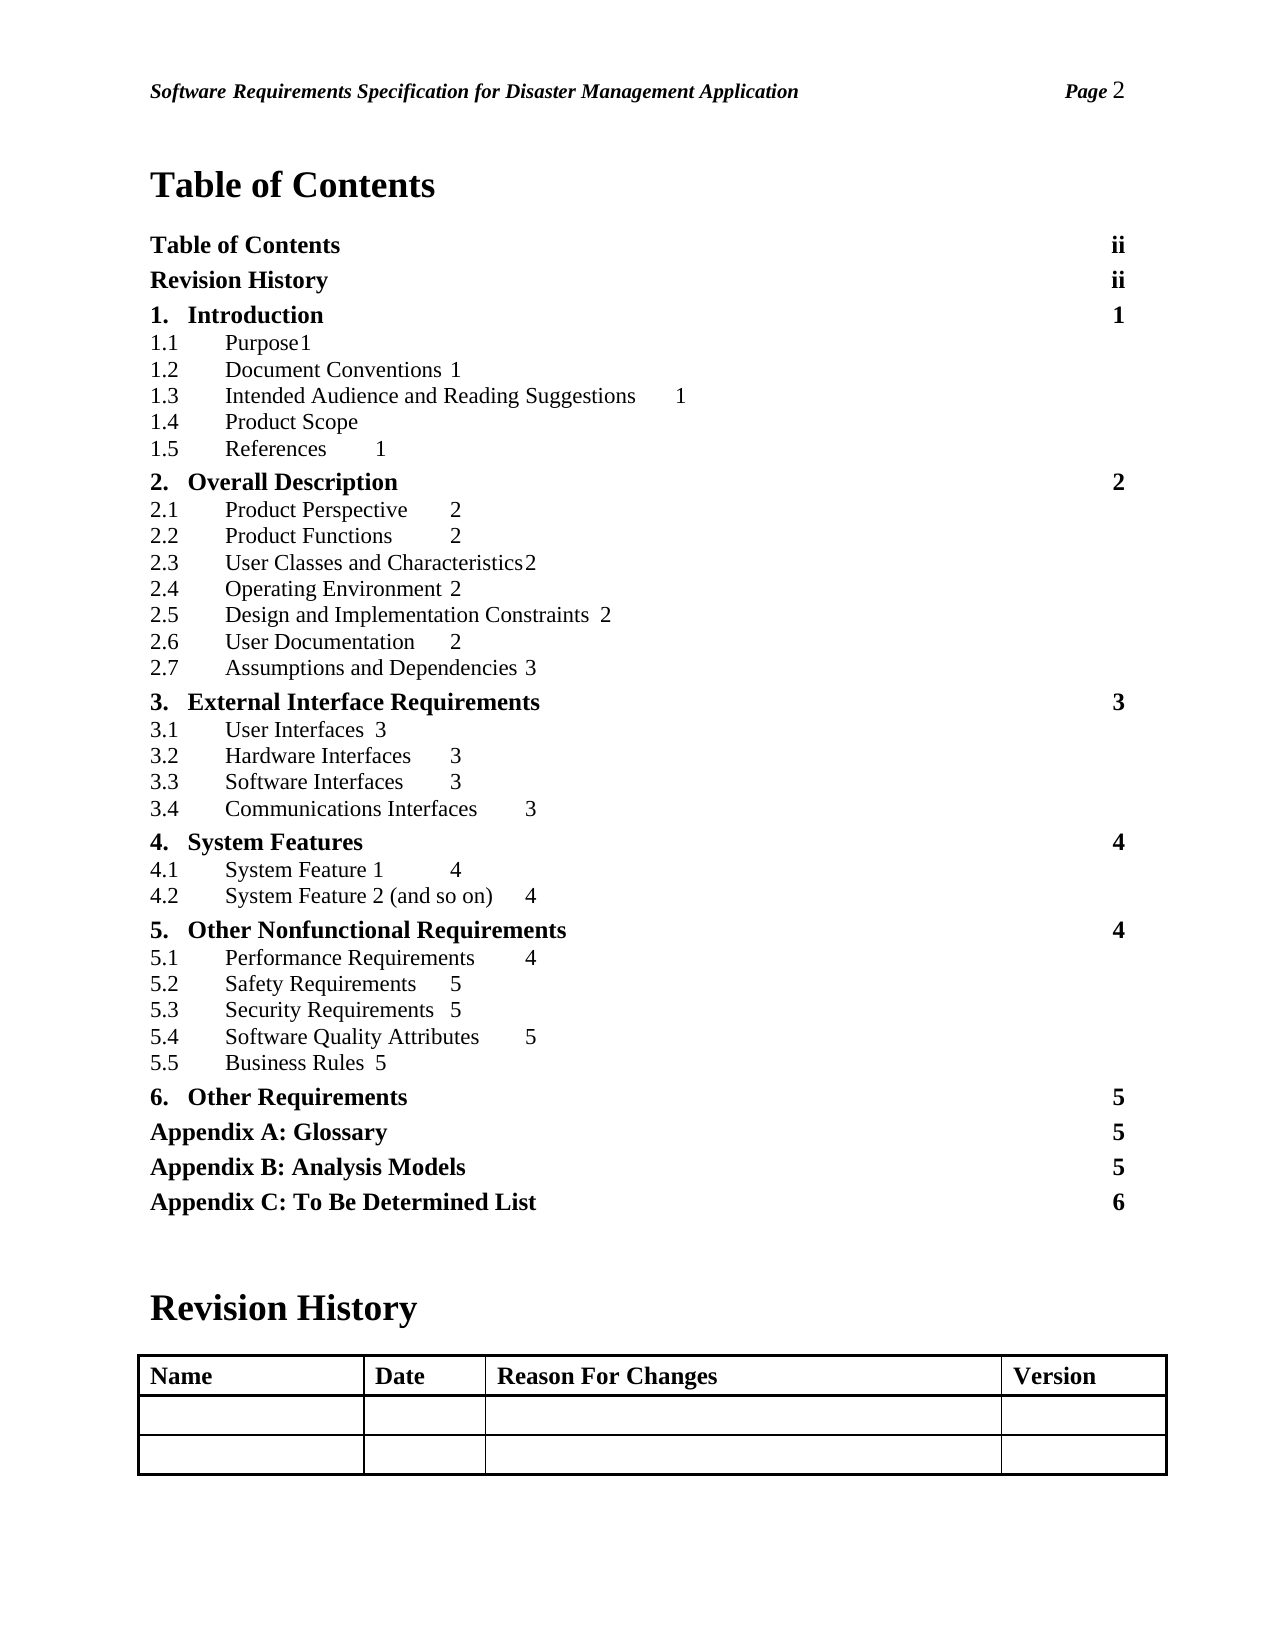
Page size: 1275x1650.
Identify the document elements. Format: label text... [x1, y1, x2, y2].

table_header Version [1002, 1357, 1165, 1394]
table_cell [140, 1397, 363, 1434]
table_cell [1002, 1397, 1165, 1434]
table_cell [365, 1397, 485, 1434]
text Table of Contents [150, 162, 1125, 206]
table_cell [140, 1436, 363, 1473]
text Revision History [150, 1286, 1125, 1329]
table_cell [1002, 1436, 1165, 1473]
table_cell [486, 1436, 1001, 1473]
table_cell [486, 1397, 1001, 1434]
table_header Reason For Changes [486, 1357, 1001, 1394]
table_cell [365, 1436, 485, 1473]
table_header Date [365, 1357, 485, 1394]
table_header Name [140, 1357, 363, 1394]
